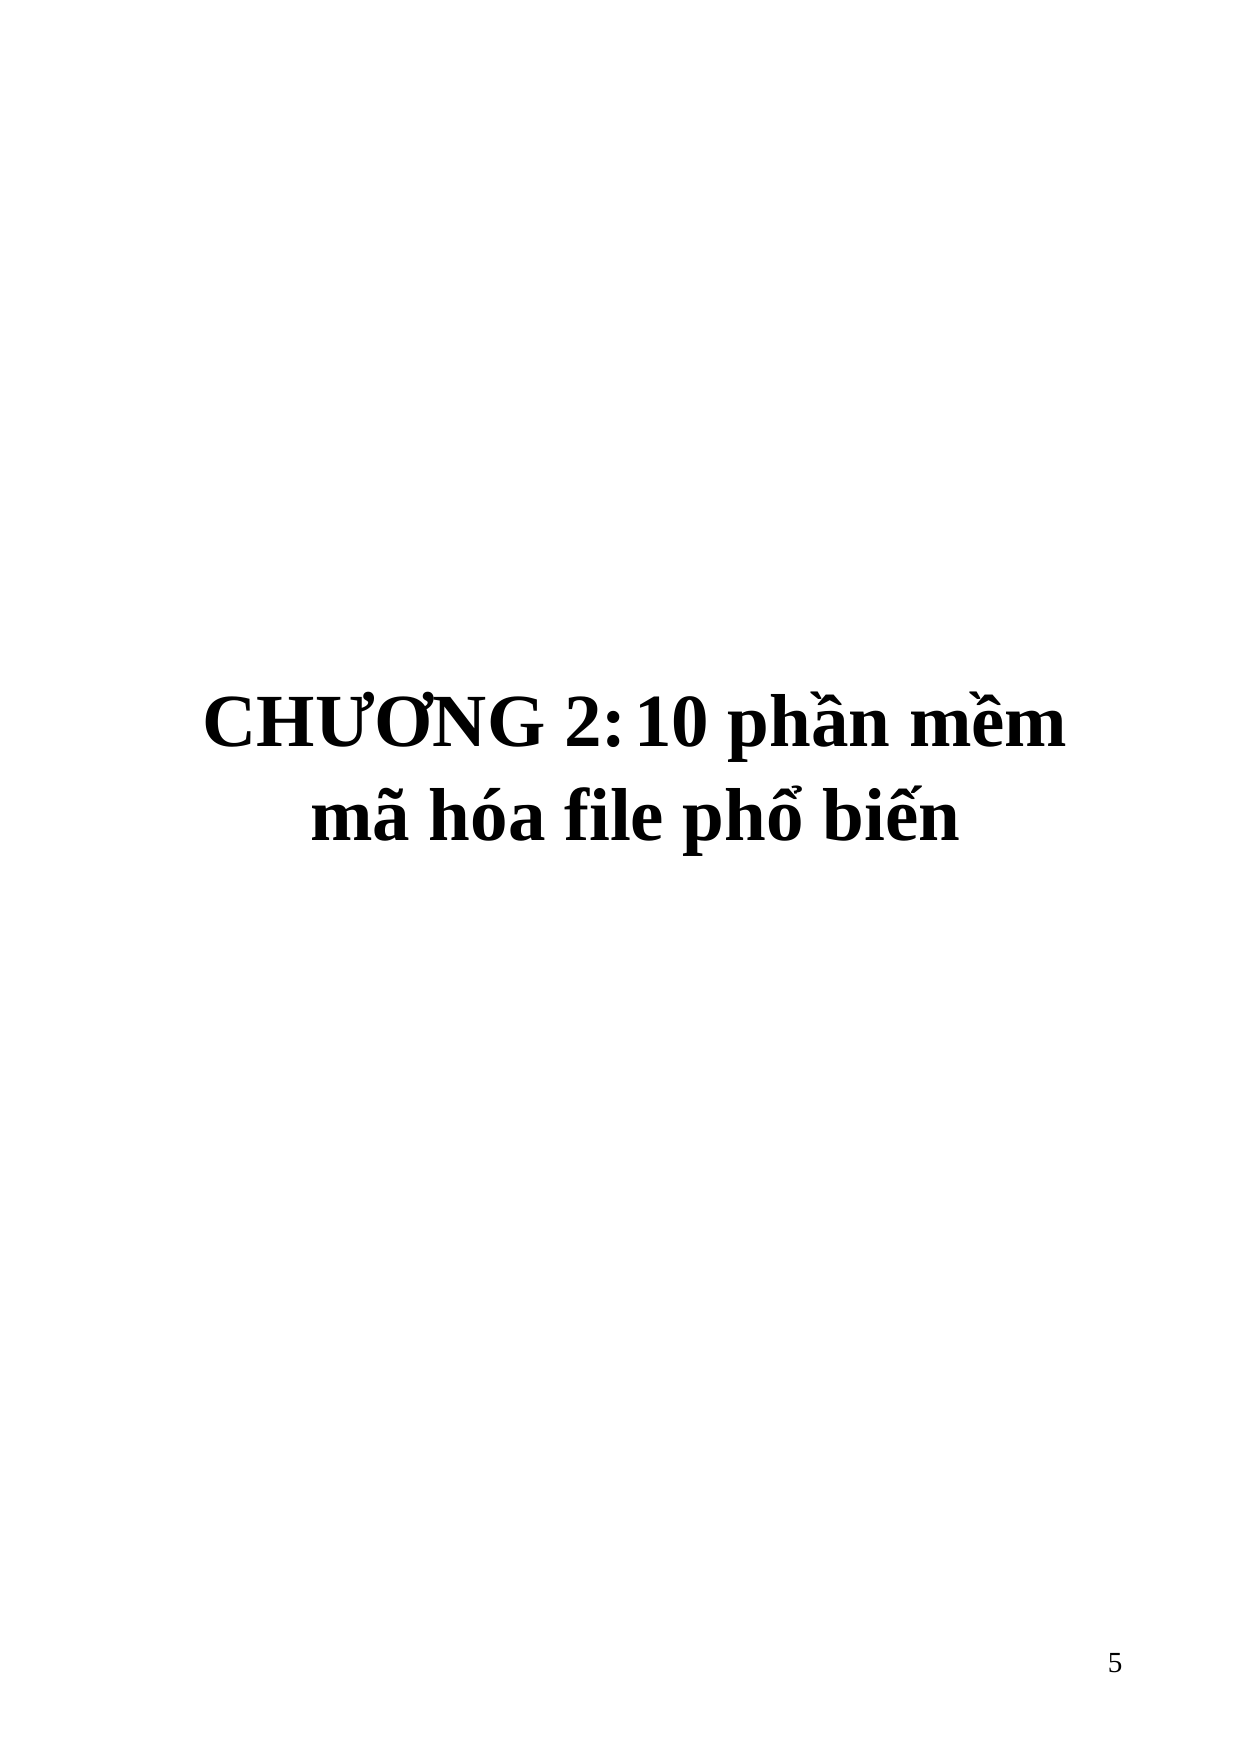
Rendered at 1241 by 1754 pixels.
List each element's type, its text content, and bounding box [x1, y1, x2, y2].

text CHƯƠNG 2: 10 phần mềm mã hóa file phổ biến [148, 677, 1122, 856]
